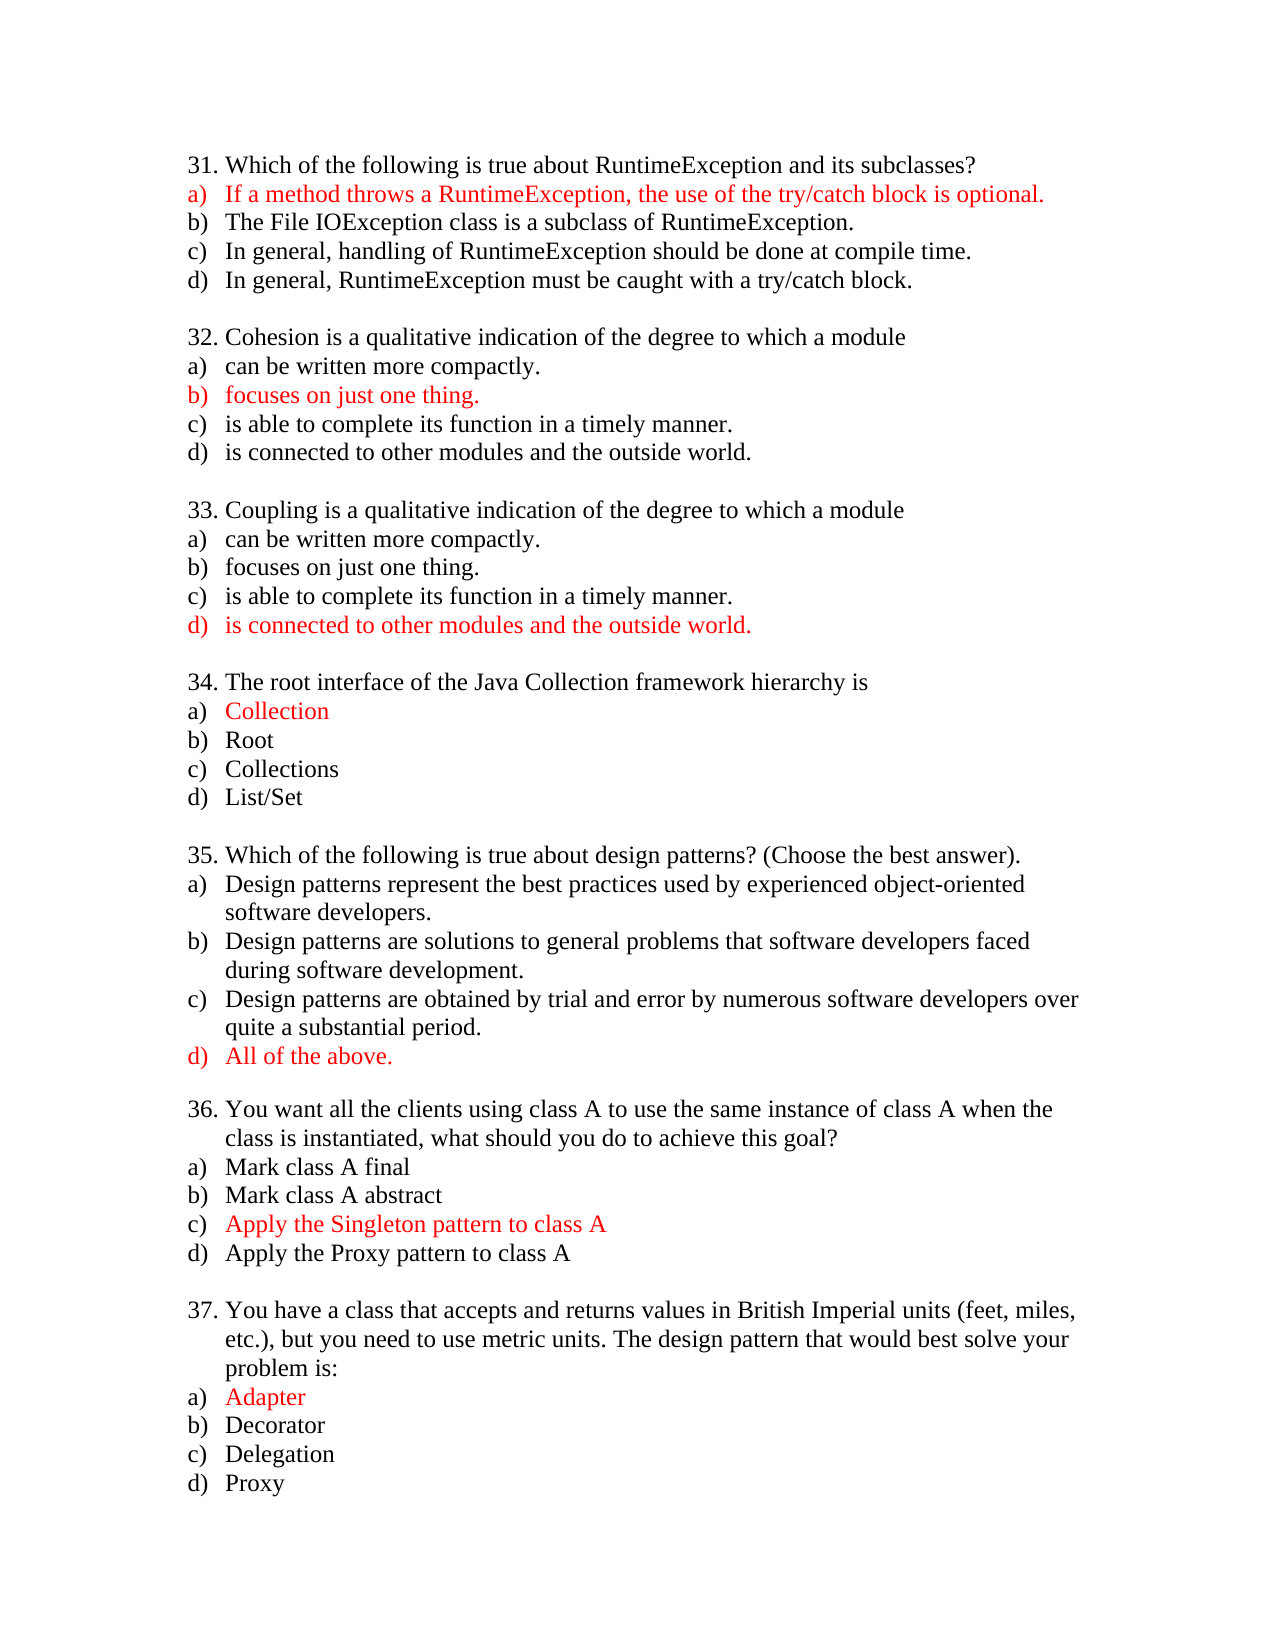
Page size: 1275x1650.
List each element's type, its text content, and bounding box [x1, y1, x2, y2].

list Apply the Singleton pattern to class A [187, 1209, 1087, 1238]
list List/Set [187, 782, 1087, 811]
list Design patterns are obtained by trial and error by numerous software developers over quite a substantial period. [187, 984, 1087, 1041]
list In general, RuntimeException must be caught with a try/catch block. [187, 265, 1087, 294]
list focuses on just one thing. [187, 380, 1087, 409]
list Collections [187, 754, 1087, 782]
list Root [187, 725, 1087, 754]
list Cohesion is a qualitative indication of the degree to which a module [187, 322, 1087, 351]
list The File IOException class is a subclass of RuntimeException. [187, 207, 1087, 236]
list Adapter [187, 1382, 1087, 1410]
list is able to complete its function in a timely manner. [187, 409, 1087, 437]
list is connected to other modules and the outside world. [187, 437, 1087, 466]
list Which of the following is true about RuntimeException and its subclasses? [187, 150, 1087, 179]
list Decorator [187, 1410, 1087, 1439]
list can be written more compactly. [187, 524, 1087, 552]
list is able to complete its function in a timely manner. [187, 581, 1087, 610]
list Design patterns are solutions to general problems that software developers faced during software development. [187, 926, 1087, 984]
list Coupling is a qualitative indication of the degree to which a module [187, 495, 1087, 524]
list Proxy [187, 1468, 1087, 1497]
list Which of the following is true about design patterns? (Choose the best answer). [187, 840, 1087, 869]
list focuses on just one thing. [187, 552, 1087, 581]
list Apply the Proxy pattern to class A [187, 1238, 1087, 1267]
list Mark class A final [187, 1152, 1087, 1180]
list Mark class A abstract [187, 1180, 1087, 1209]
list You have a class that accepts and returns values in British Imperial units (feet, miles, etc.), but you need to use metric units. The design pattern that would best solve your problem is: [187, 1295, 1087, 1382]
list You want all the clients using class A to use the same instance of class A when the class is instantiated, what should you do to achieve this goal? [187, 1094, 1087, 1152]
list can be written more compactly. [187, 351, 1087, 380]
list If a method throws a RuntimeException, the use of the try/catch block is optional. [187, 179, 1087, 207]
list Delegation [187, 1439, 1087, 1468]
list All of the above. [187, 1041, 1087, 1070]
list is connected to other modules and the outside world. [187, 610, 1087, 639]
list Design patterns represent the best practices used by experienced object-oriented software developers. [187, 869, 1087, 926]
list The root interface of the Java Collection framework hierarchy is [187, 667, 1087, 696]
list Collection [187, 696, 1087, 725]
list In general, handling of RuntimeException should be done at compile time. [187, 236, 1087, 265]
